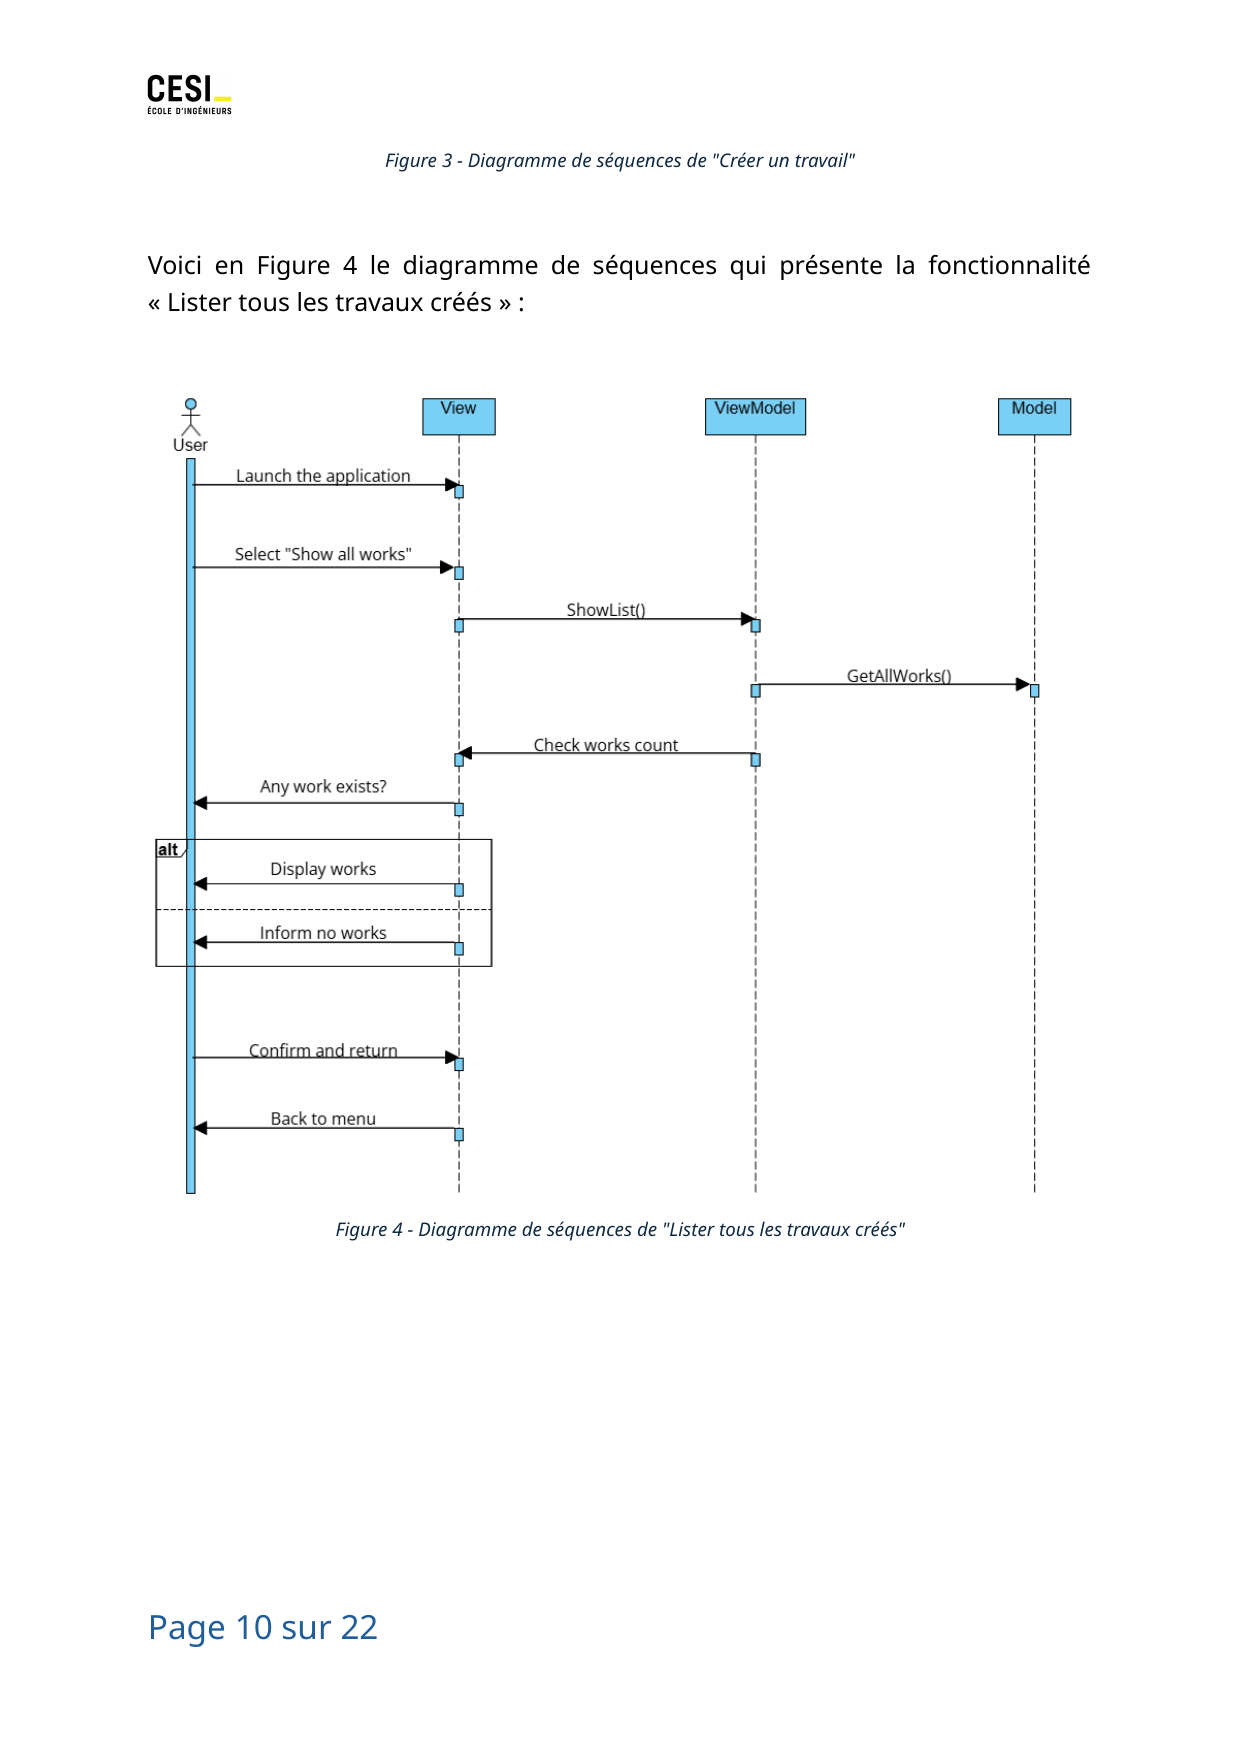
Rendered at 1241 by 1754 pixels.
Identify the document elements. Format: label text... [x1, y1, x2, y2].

picture [147, 391, 1093, 1197]
picture [147, 73, 233, 116]
text Voici en Figure 4 le diagramme de séquences qui présente la fonctionnalité « Lister tous les travaux créés » : [148, 247, 1093, 318]
